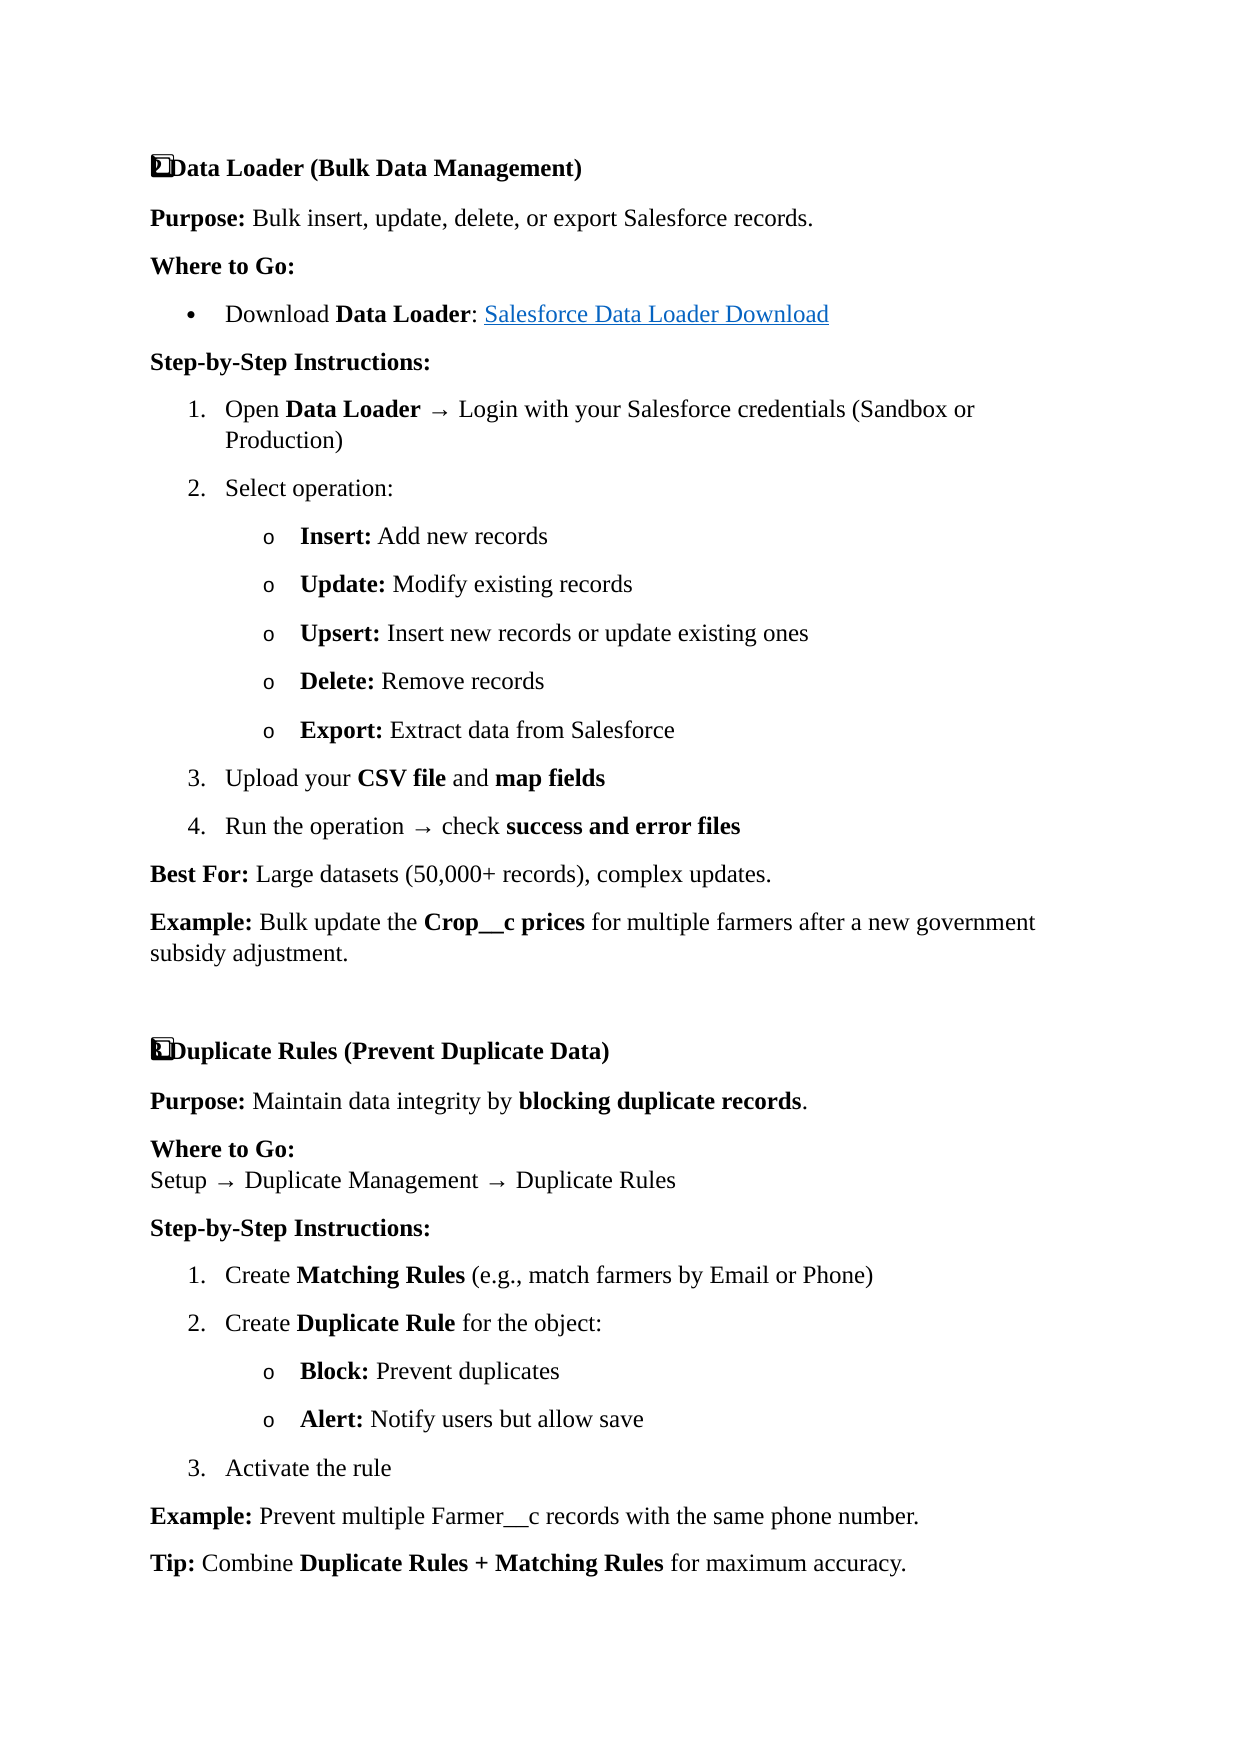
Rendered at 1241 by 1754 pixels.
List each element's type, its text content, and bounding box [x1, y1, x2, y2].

text Purpose: Maintain data integrity by blocking duplicate records. [150, 1086, 1090, 1115]
list Delete: Remove records [262, 666, 1090, 696]
text Tip: Combine Duplicate Rules + Matching Rules for maximum accuracy. [150, 1548, 1090, 1577]
list Block: Prevent duplicates [262, 1356, 1090, 1386]
list Update: Modify existing records [262, 569, 1090, 599]
text Example: Bulk update the Crop__c prices for multiple farmers after a new government subsidy adjustment. [150, 907, 1090, 966]
list Insert: Add new records [262, 521, 1090, 550]
text 3️⃣ Duplicate Rules (Prevent Duplicate Data) [150, 1033, 1090, 1067]
text Step-by-Step Instructions: [150, 1213, 1090, 1242]
list Select operation: [187, 473, 1090, 502]
list Upload your CSV file and map fields [187, 763, 1090, 792]
list Download Data Loader: Salesforce Data Loader Download [187, 299, 1090, 328]
text Purpose: Bulk insert, update, delete, or export Salesforce records. [150, 203, 1090, 232]
text Where to Go: [150, 251, 1090, 280]
list Open Data Loader → Login with your Salesforce credentials (Sandbox or Production) [187, 394, 1090, 454]
text Where to Go: Setup → Duplicate Management → Duplicate Rules [150, 1134, 1090, 1194]
text Step-by-Step Instructions: [150, 347, 1090, 375]
text Example: Prevent multiple Farmer__c records with the same phone number. [150, 1501, 1090, 1529]
list Activate the rule [187, 1453, 1090, 1482]
list Export: Extract data from Salesforce [262, 715, 1090, 744]
text Best For: Large datasets (50,000+ records), complex updates. [150, 859, 1090, 888]
list Create Matching Rules (e.g., match farmers by Email or Phone) [187, 1261, 1090, 1289]
list Upsert: Insert new records or update existing ones [262, 618, 1090, 647]
text 2️⃣ Data Loader (Bulk Data Management) [150, 150, 1090, 184]
list Run the operation → check success and error files [187, 811, 1090, 840]
list Create Duplicate Rule for the object: [187, 1308, 1090, 1337]
list Alert: Notify users but allow save [262, 1404, 1090, 1434]
